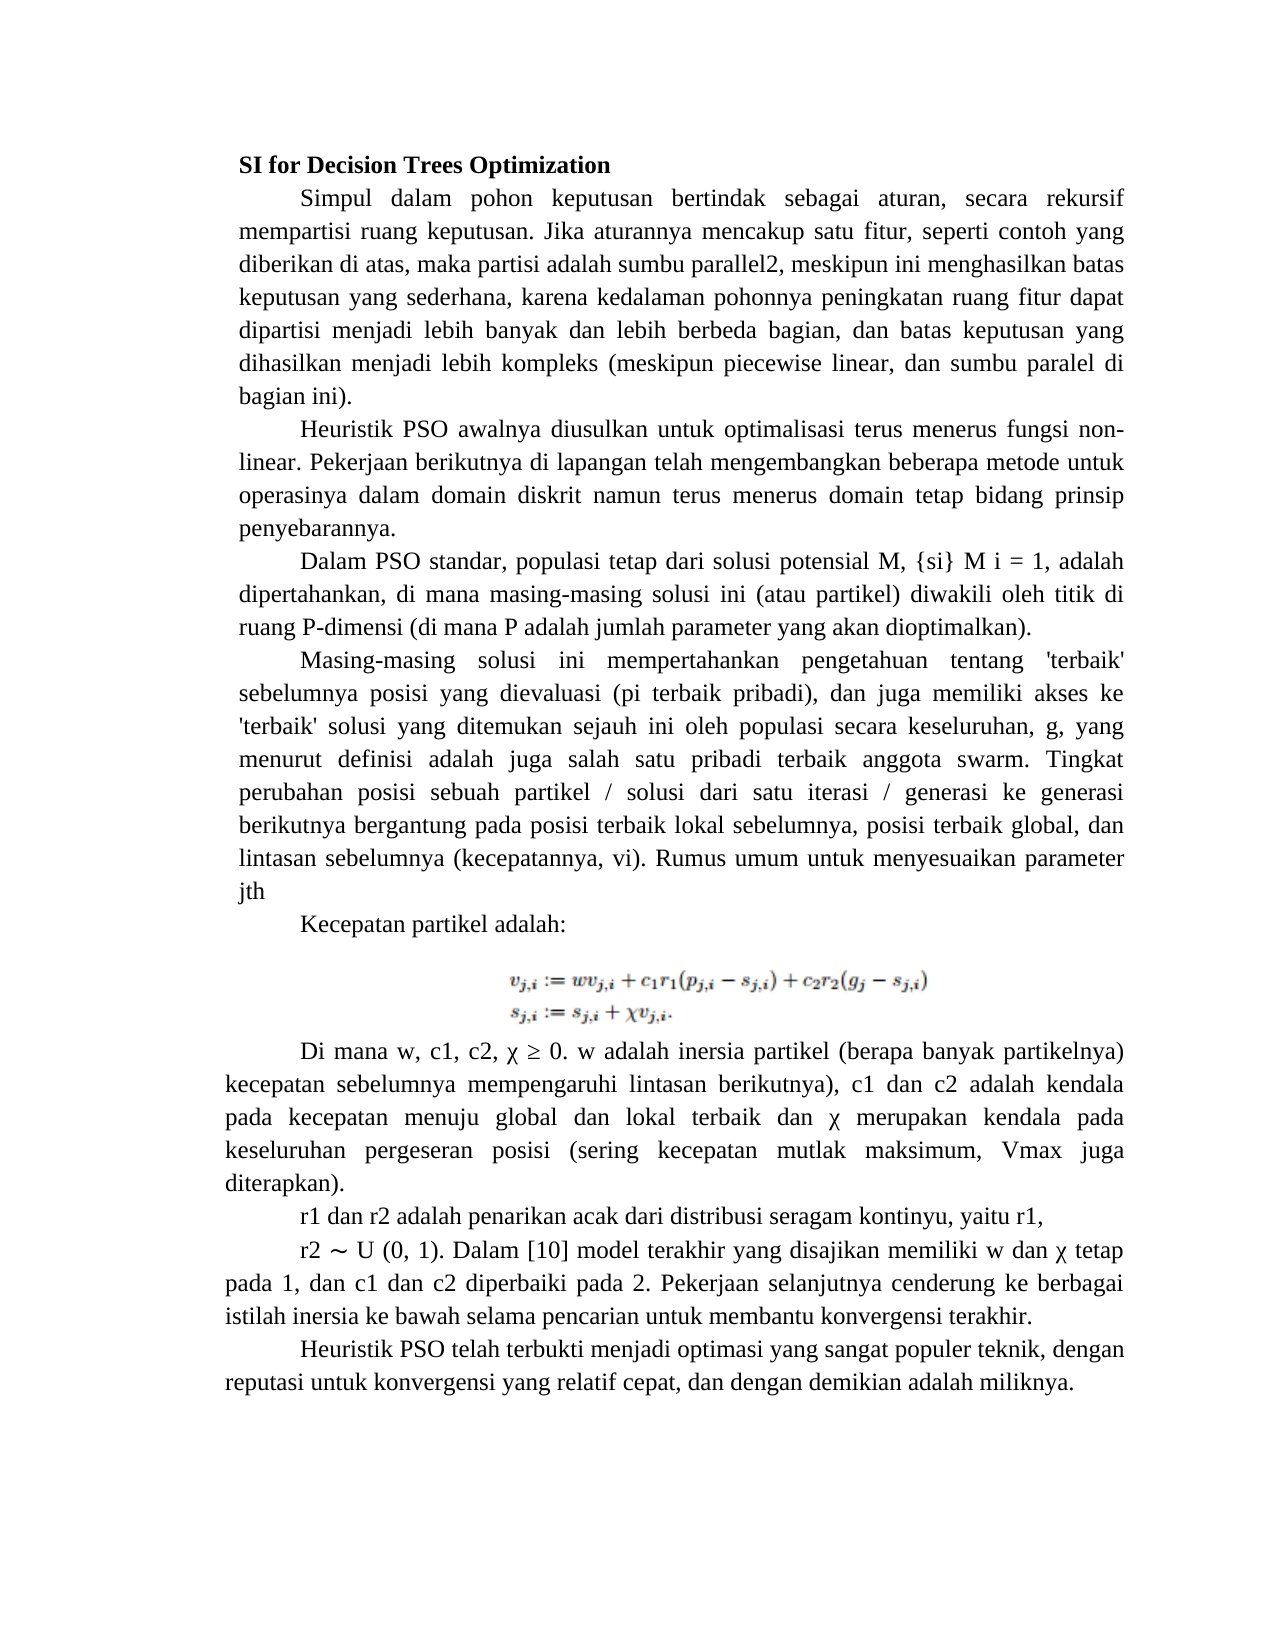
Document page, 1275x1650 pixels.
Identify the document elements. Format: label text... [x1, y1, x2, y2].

list Simpul dalam pohon keputusan bertindak sebagai aturan, secara rekursif mempartisi ruang keputusan. Jika aturannya mencakup satu fitur, seperti contoh yang diberikan di atas, maka partisi adalah sumbu parallel2, meskipun ini menghasilkan batas keputusan yang sederhana, karena kedalaman pohonnya peningkatan ruang fitur dapat dipartisi menjadi lebih banyak dan lebih berbeda bagian, dan batas keputusan yang dihasilkan menjadi lebih kompleks (meskipun piecewise linear, dan sumbu paralel di bagian ini). [239, 183, 1125, 410]
picture [493, 942, 933, 1032]
text Heuristik PSO telah terbukti menjadi optimasi yang sangat populer teknik, dengan reputasi untuk konvergensi yang relatif cepat, dan dengan demikian adalah miliknya. [225, 1334, 1125, 1396]
text Kecepatan partikel adalah: [225, 909, 1125, 938]
list Heuristik PSO awalnya diusulkan untuk optimalisasi terus menerus fungsi non-linear. Pekerjaan berikutnya di lapangan telah mengembangkan beberapa metode untuk operasinya dalam domain diskrit namun terus menerus domain tetap bidang prinsip penyebarannya. [239, 414, 1125, 542]
list SI for Decision Trees Optimization [239, 150, 1125, 179]
list Masing-masing solusi ini mempertahankan pengetahuan tentang 'terbaik' sebelumnya posisi yang dievaluasi (pi terbaik pribadi), dan juga memiliki akses ke 'terbaik' solusi yang ditemukan sejauh ini oleh populasi secara keseluruhan, g, yang menurut definisi adalah juga salah satu pribadi terbaik anggota swarm. Tingkat perubahan posisi sebuah partikel / solusi dari satu iterasi / generasi ke generasi berikutnya bergantung pada posisi terbaik lokal sebelumnya, posisi terbaik global, dan lintasan sebelumnya (kecepatannya, vi). Rumus umum untuk menyesuaikan parameter jth [239, 645, 1125, 905]
text r1 dan r2 adalah penarikan acak dari distribusi seragam kontinyu, yaitu r1, [225, 1201, 1125, 1229]
text Di mana w, c1, c2, χ ≥ 0. w adalah inersia partikel (berapa banyak partikelnya) kecepatan sebelumnya mempengaruhi lintasan berikutnya), c1 dan c2 adalah kendala pada kecepatan menuju global dan lokal terbaik dan χ merupakan kendala pada keseluruhan pergeseran posisi (sering kecepatan mutlak maksimum, Vmax juga diterapkan). [225, 1036, 1125, 1197]
list Dalam PSO standar, populasi tetap dari solusi potensial M, {si} M i = 1, adalah dipertahankan, di mana masing-masing solusi ini (atau partikel) diwakili oleh titik di ruang P-dimensi (di mana P adalah jumlah parameter yang akan dioptimalkan). [239, 546, 1125, 641]
text r2 ∼ U (0, 1). Dalam [10] model terakhir yang disajikan memiliki w dan χ tetap pada 1, dan c1 dan c2 diperbaiki pada 2. Pekerjaan selanjutnya cenderung ke berbagai istilah inersia ke bawah selama pencarian untuk membantu konvergensi terakhir. [225, 1234, 1125, 1330]
